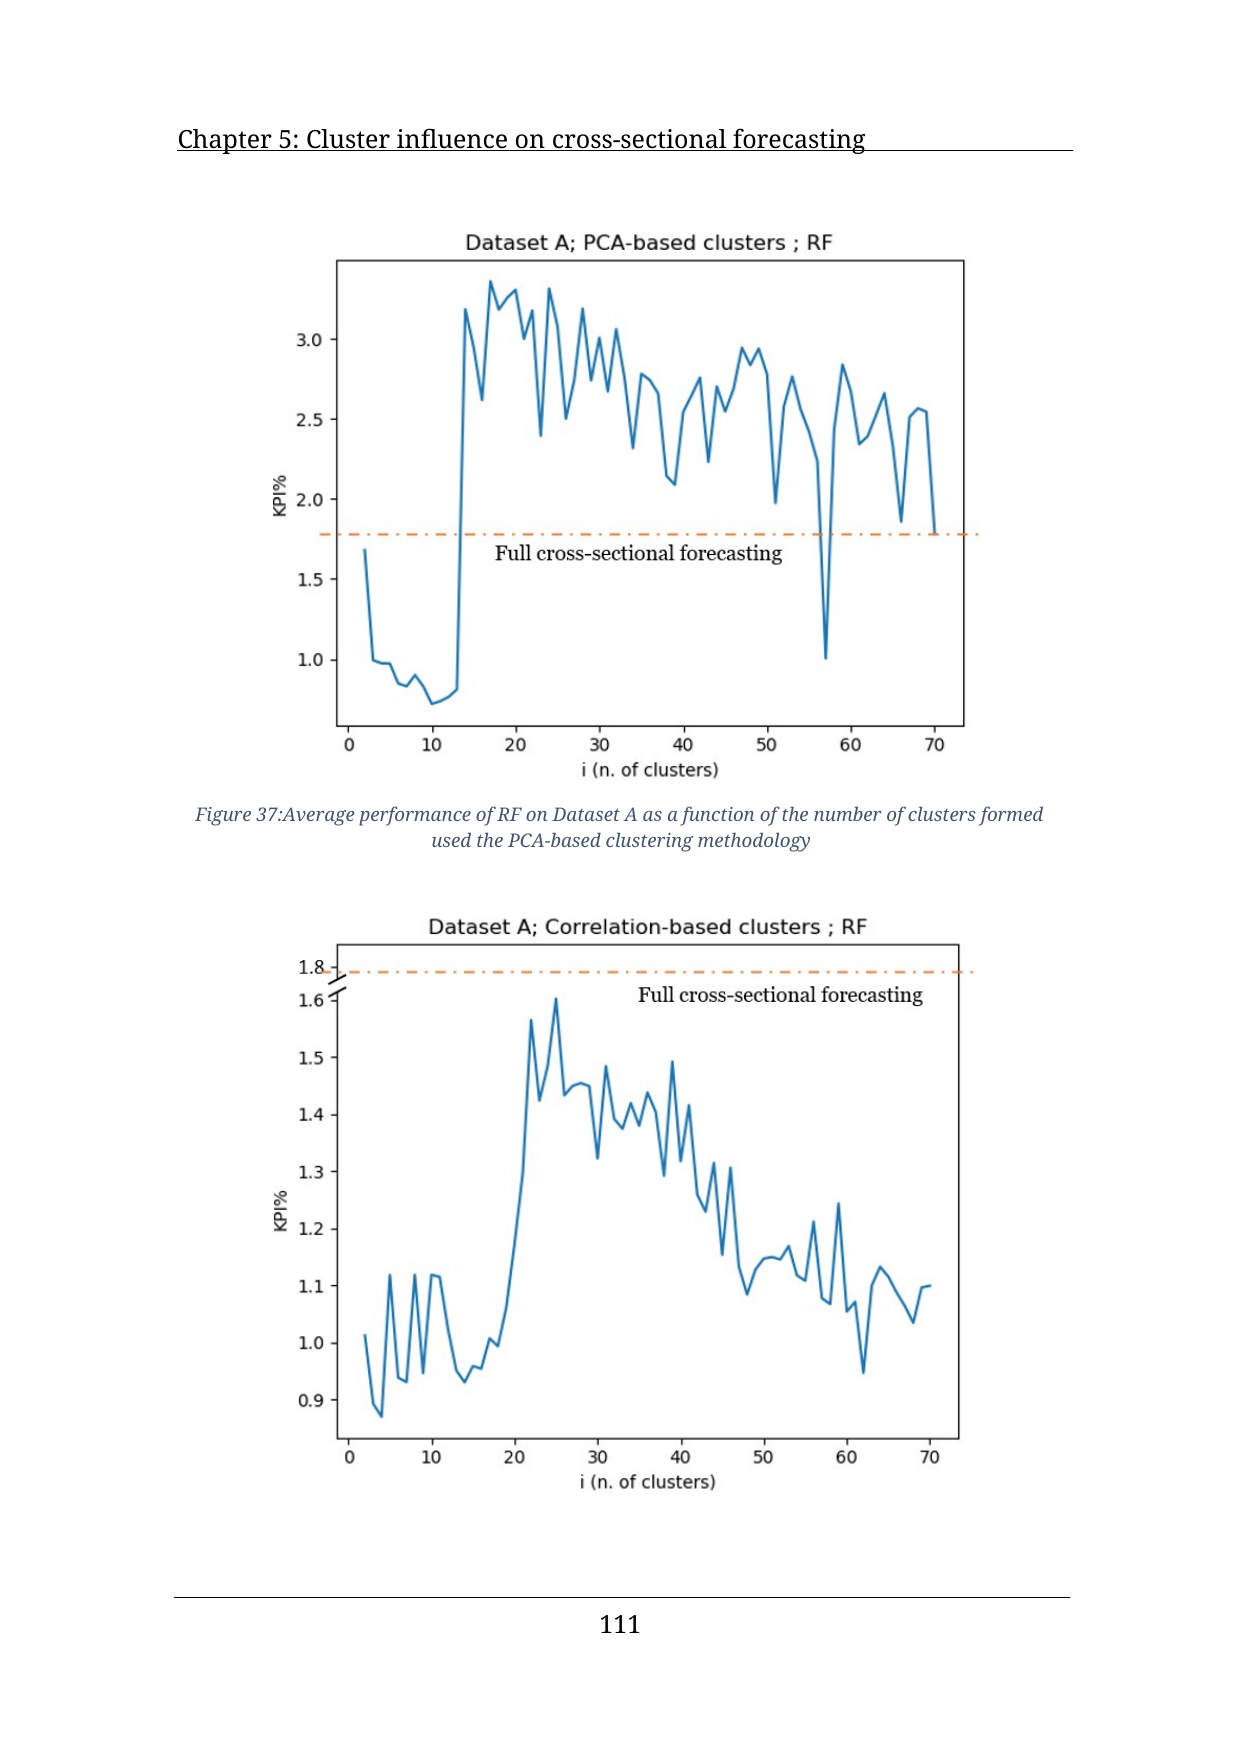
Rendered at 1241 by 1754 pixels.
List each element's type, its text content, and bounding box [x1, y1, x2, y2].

text Figure 37:Average performance of RF on Dataset A as a function of the number of clusters formed used the PCA-based clustering methodology [177, 801, 1063, 853]
picture [272, 232, 982, 782]
picture [272, 910, 982, 1495]
